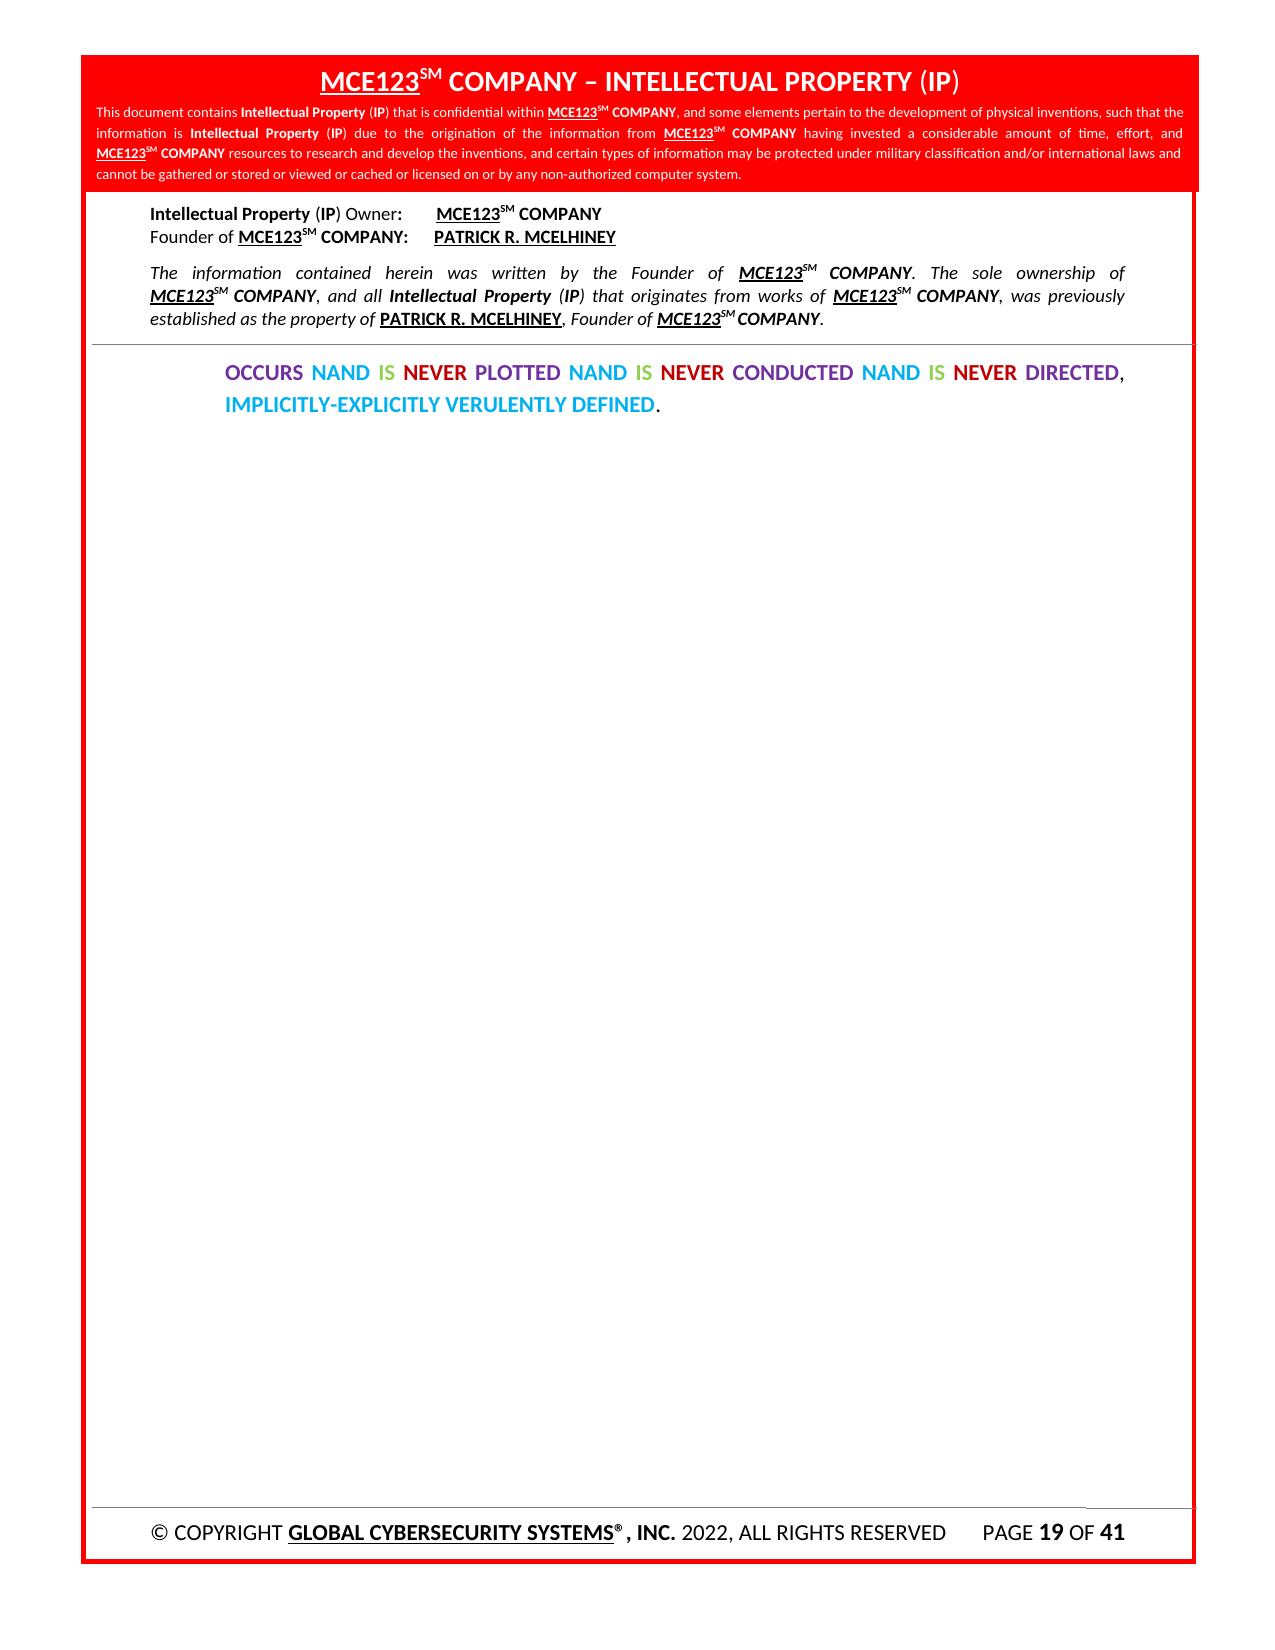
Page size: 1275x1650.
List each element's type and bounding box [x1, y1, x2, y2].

text [187, 358, 1125, 418]
